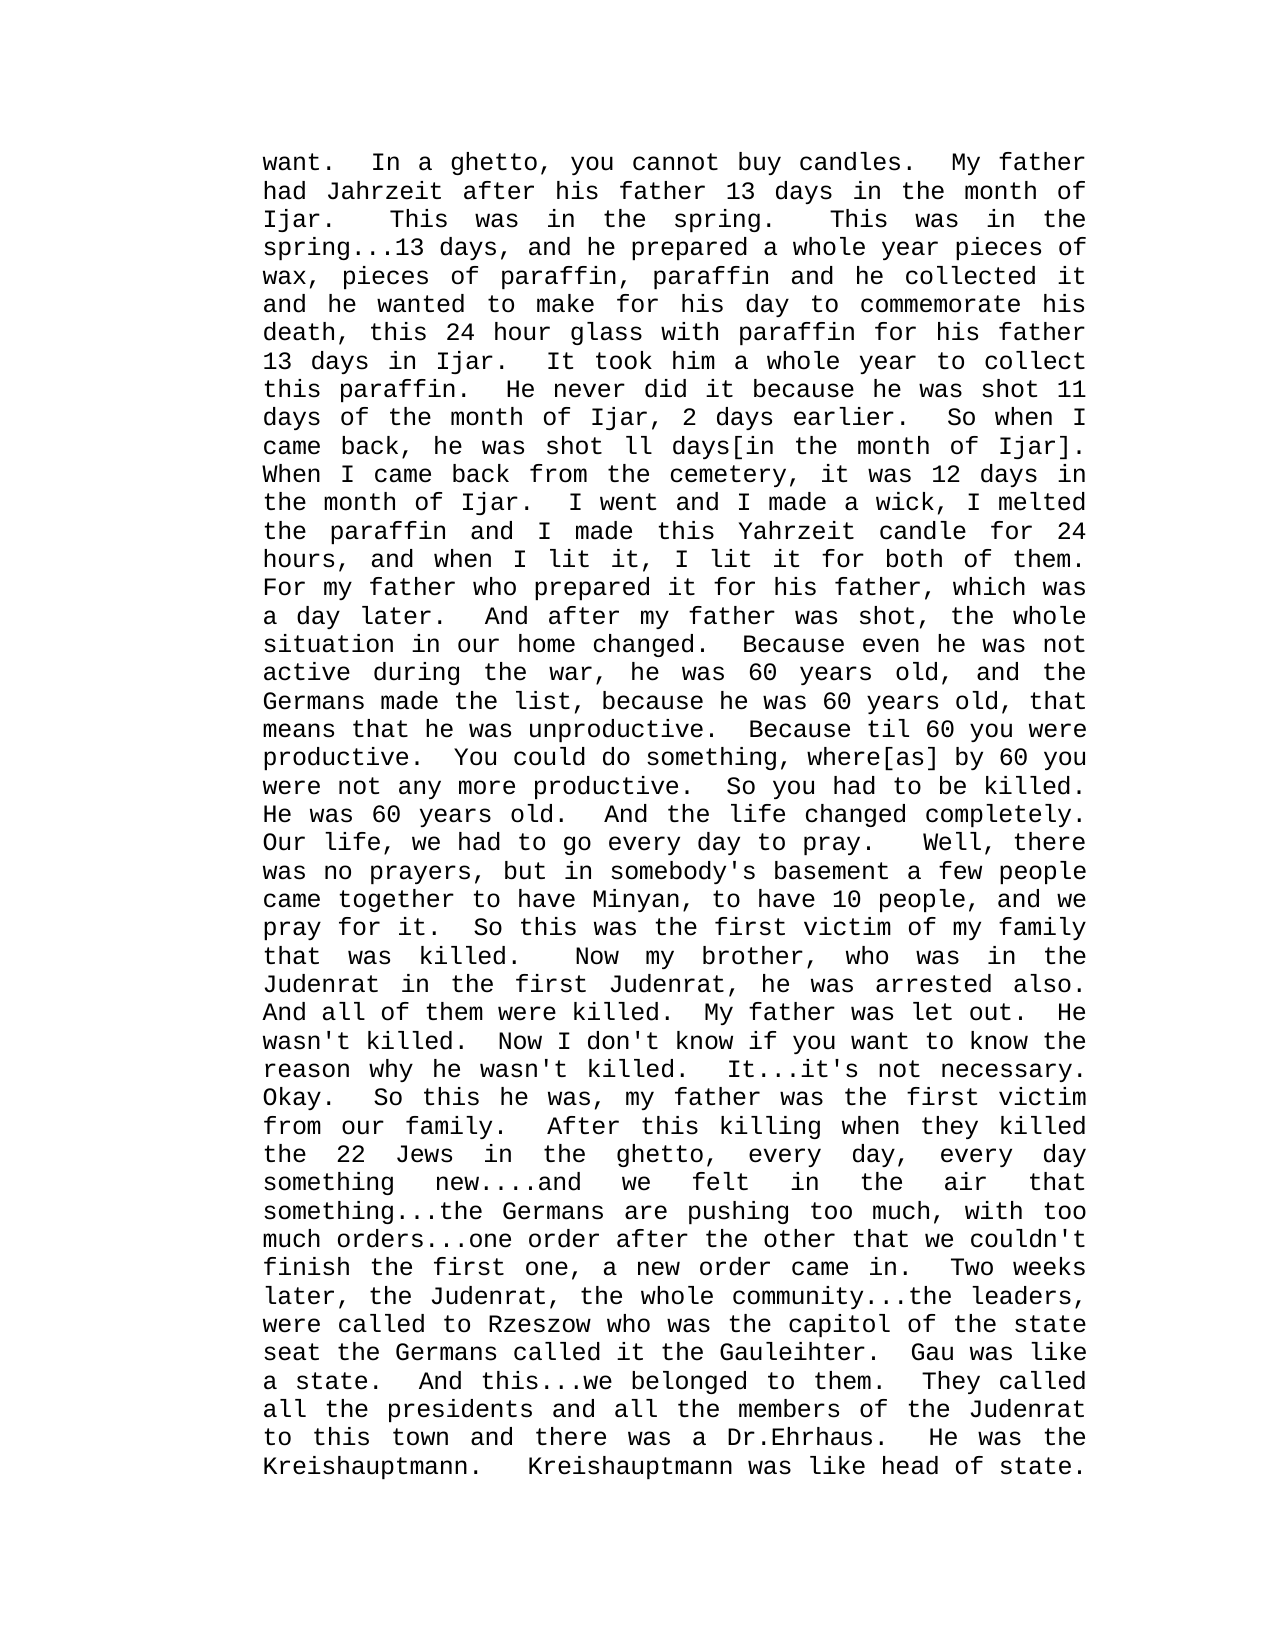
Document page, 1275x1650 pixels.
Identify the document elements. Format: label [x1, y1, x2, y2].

text [262, 150, 1087, 1482]
